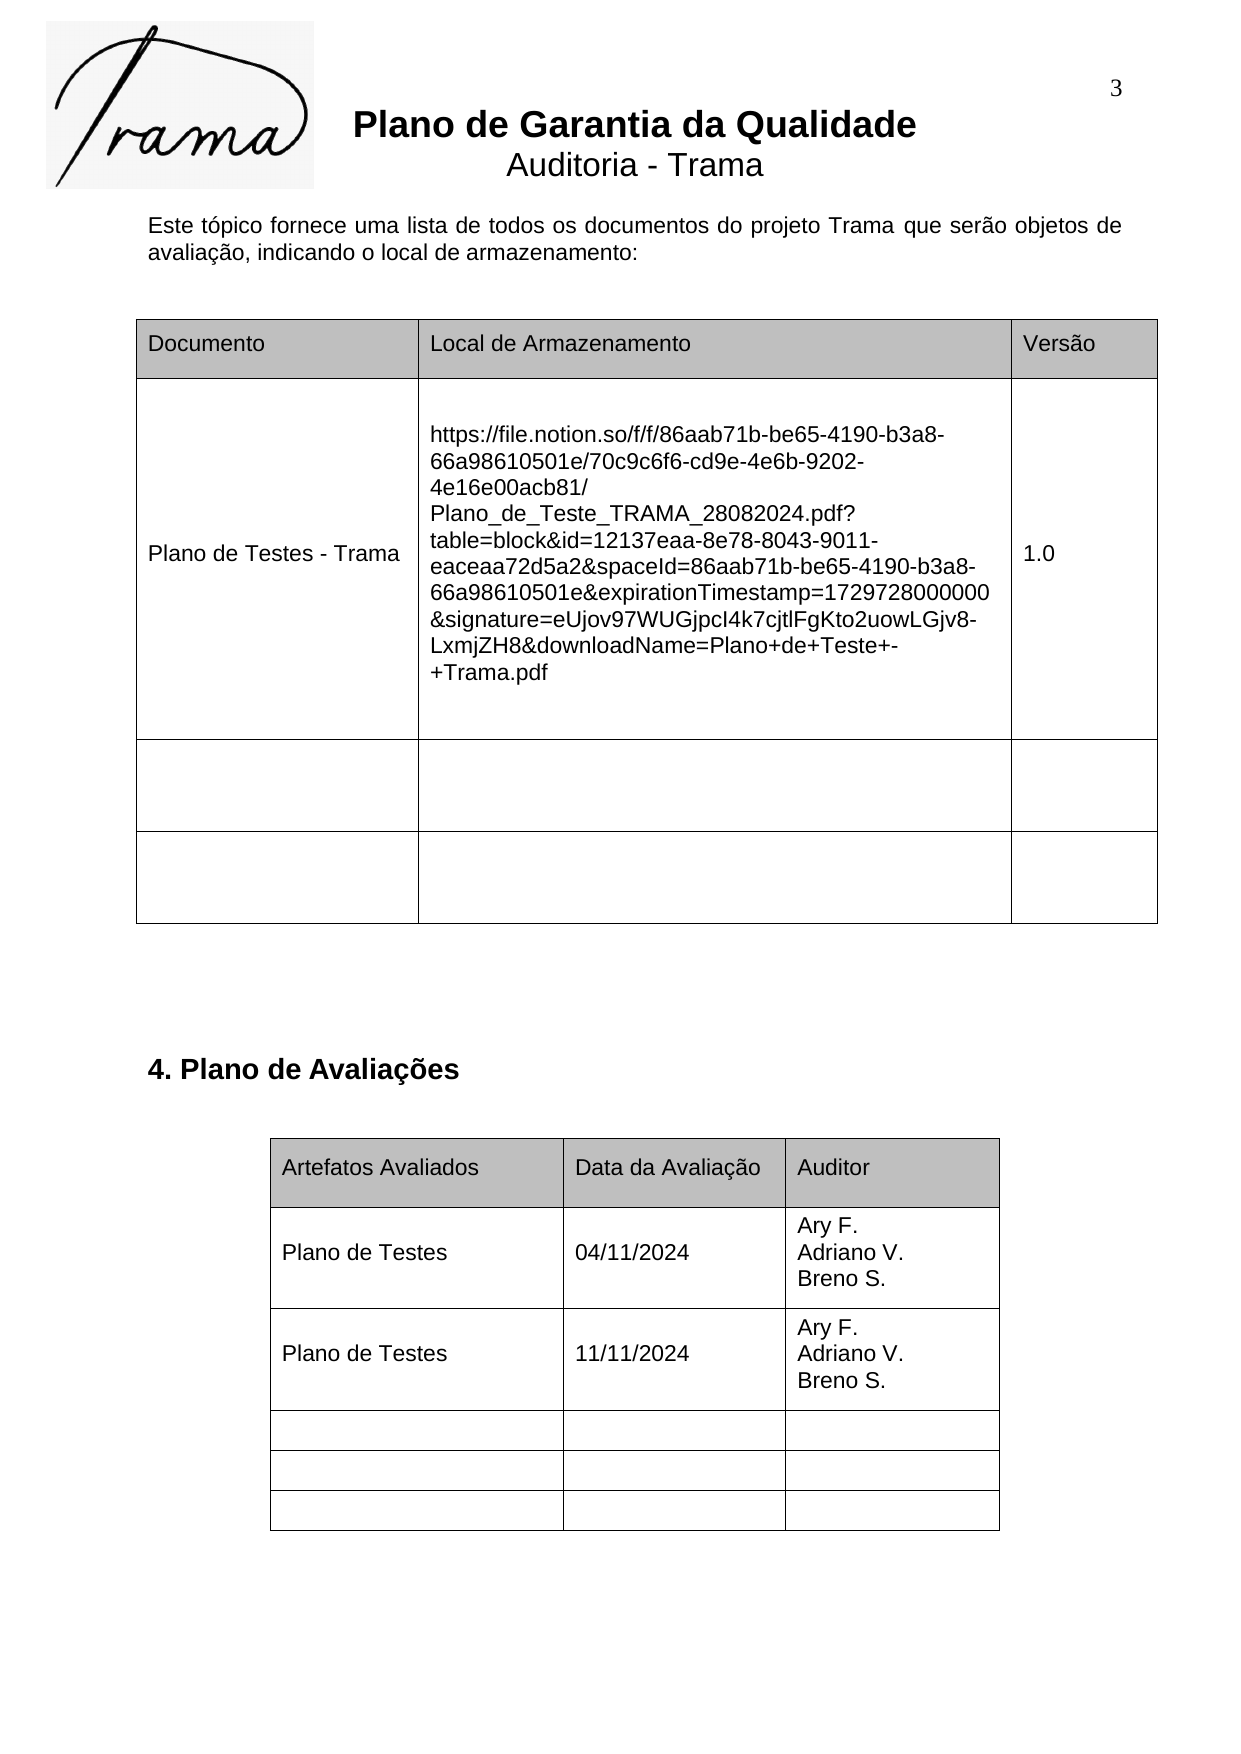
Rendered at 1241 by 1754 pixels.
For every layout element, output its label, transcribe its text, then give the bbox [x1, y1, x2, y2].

table_cell [1012, 832, 1157, 923]
table_header Local de Armazenamento [419, 320, 1011, 378]
table_cell [271, 1491, 563, 1529]
table_cell [271, 1411, 563, 1450]
table_header Data da Avaliação [564, 1139, 785, 1207]
text 4. Plano de Avaliações [148, 1052, 1122, 1086]
table_cell 11/11/2024 [564, 1309, 785, 1410]
table_cell [1012, 740, 1157, 831]
table_header Versão [1012, 320, 1157, 378]
picture [46, 21, 314, 189]
table_cell Plano de Testes - Trama [137, 379, 418, 739]
table_cell https://file.notion.so/f/f/86aab71b-be65-4190-b3a8-66a98610501e/70c9c6f6-cd9e-4e6b-9202-4e16e00acb81/Plano_de_Teste_TRAMA_28082024.pdf?table=block&id=12137eaa-8e78-8043-9011-eaceaa72d5a2&spaceId=86aab71b-be65-4190-b3a8-66a98610501e&expirationTimestamp=1729728000000&signature=eUjov97WUGjpcI4k7cjtlFgKto2uowLGjv8-LxmjZH8&downloadName=Plano+de+Teste+-+Trama.pdf [419, 379, 1011, 739]
table_header Auditor [786, 1139, 999, 1207]
table_cell Plano de Testes [271, 1208, 563, 1308]
table_cell [564, 1491, 785, 1529]
table_header Documento [137, 320, 418, 378]
table_cell 04/11/2024 [564, 1208, 785, 1308]
table_cell Ary F. Adriano V. Breno S. [786, 1309, 999, 1410]
table_cell Plano de Testes [271, 1309, 563, 1410]
table_cell [564, 1411, 785, 1450]
text Este tópico fornece uma lista de todos os documentos do projeto Trama que serão objetos de avaliação, indicando o local de armazenamento: [148, 212, 1122, 265]
table_cell Ary F. Adriano V. Breno S. [786, 1208, 999, 1308]
table_cell [419, 832, 1011, 923]
table_cell [137, 740, 418, 831]
table_cell [137, 832, 418, 923]
table_cell [419, 740, 1011, 831]
table_cell [786, 1451, 999, 1490]
table_cell [786, 1491, 999, 1529]
table_cell [564, 1451, 785, 1490]
table_cell [786, 1411, 999, 1450]
table_cell 1.0 [1012, 379, 1157, 739]
table_cell [271, 1451, 563, 1490]
table_header Artefatos Avaliados [271, 1139, 563, 1207]
